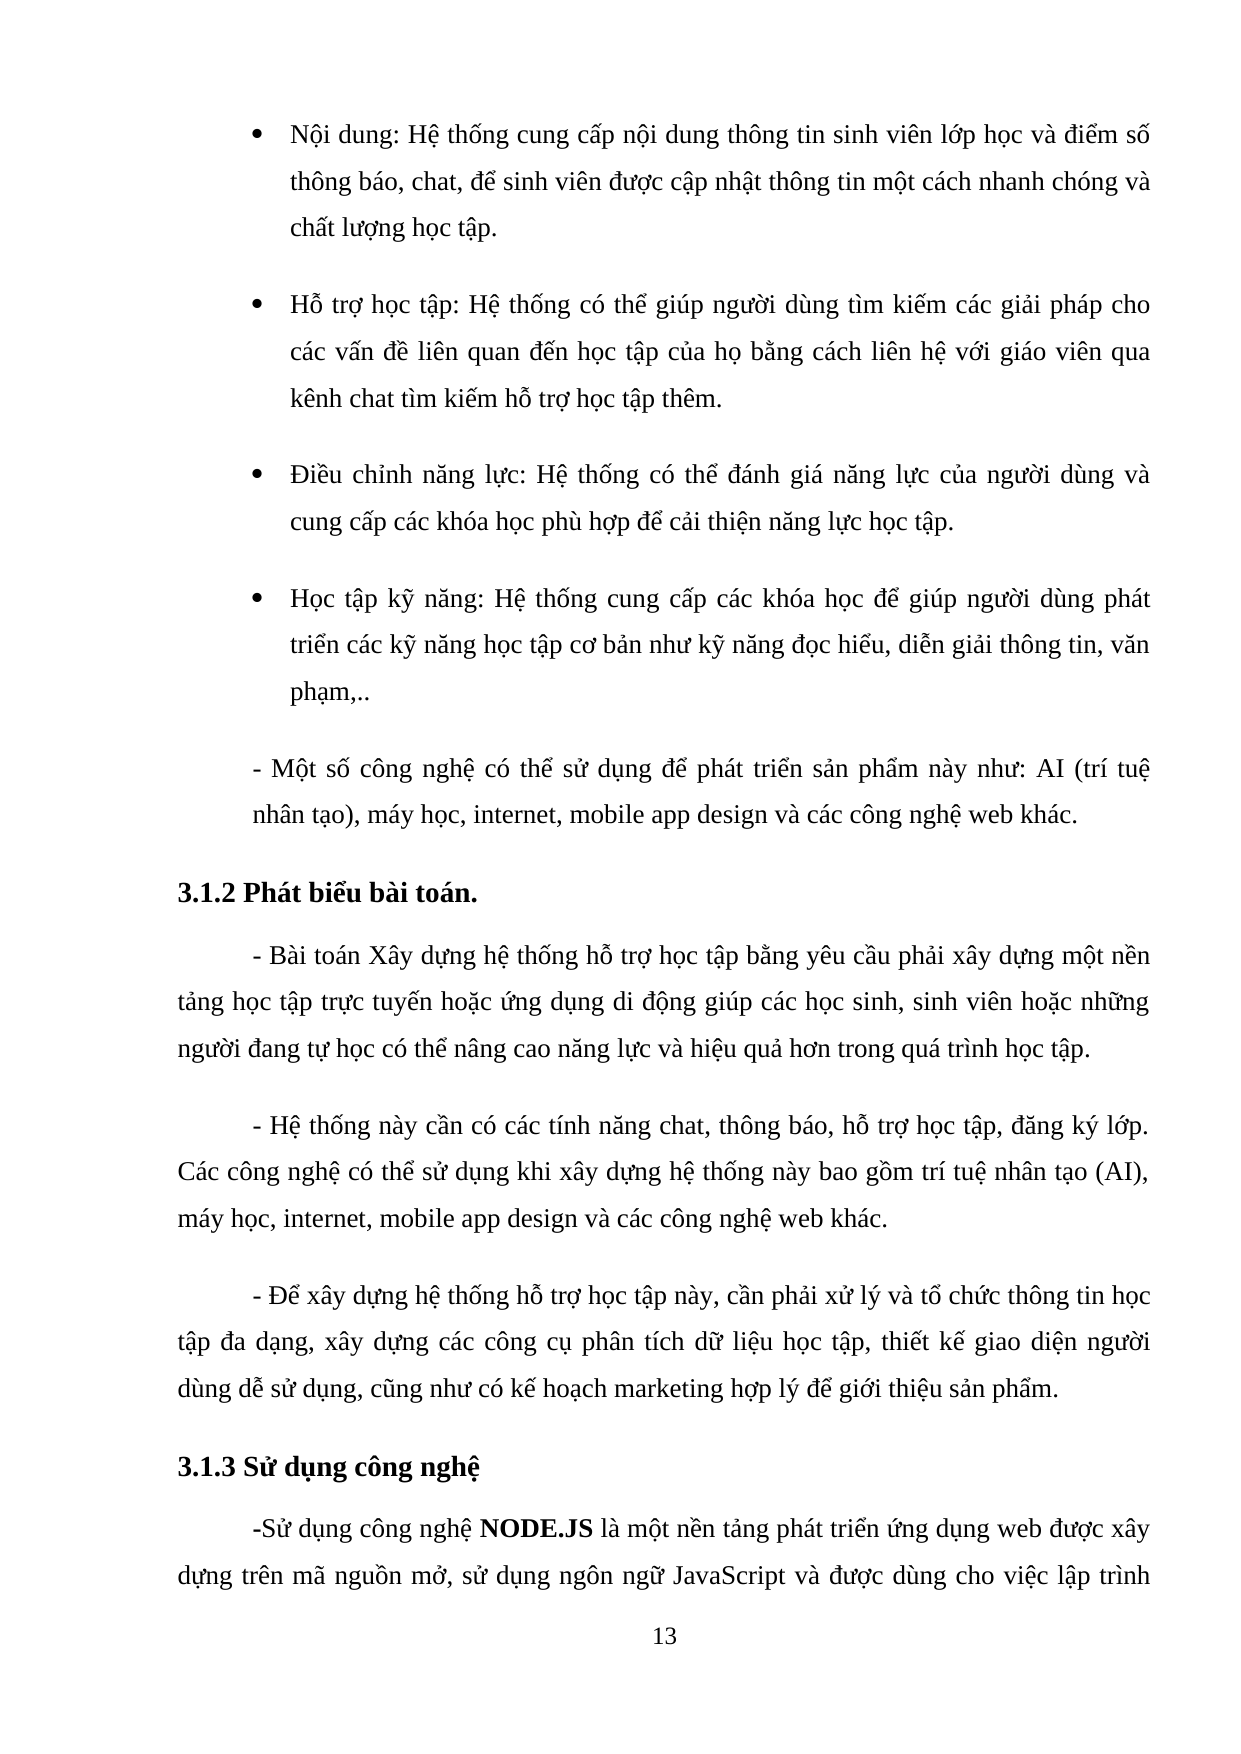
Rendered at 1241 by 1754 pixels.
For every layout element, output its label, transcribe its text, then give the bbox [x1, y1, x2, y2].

text - Để xây dựng hệ thống hỗ trợ học tập này, cần phải xử lý và tổ chức thông tin học tập đa dạng, xây dựng các công cụ phân tích dữ liệu học tập, thiết kế giao diện người dùng dễ sử dụng, cũng như có kế hoạch marketing hợp lý để giới thiệu sản phẩm. [177, 1279, 1152, 1403]
text - Một số công nghệ có thể sử dụng để phát triển sản phẩm này như: AI (trí tuệ nhân tạo), máy học, internet, mobile app design và các công nghệ web khác. [252, 752, 1152, 830]
subtitle 3.1.3 Sử dụng công nghệ [177, 1449, 1152, 1482]
list Hỗ trợ học tập: Hệ thống có thể giúp người dùng tìm kiếm các giải pháp cho các vấn đề liên quan đến học tập của họ bằng cách liên hệ với giáo viên qua kênh chat tìm kiếm hỗ trợ học tập thêm. [252, 288, 1152, 413]
list Học tập kỹ năng: Hệ thống cung cấp các khóa học để giúp người dùng phát triển các kỹ năng học tập cơ bản như kỹ năng đọc hiểu, diễn giải thông tin, văn phạm,.. [252, 582, 1152, 706]
list Nội dung: Hệ thống cung cấp nội dung thông tin sinh viên lớp học và điểm số thông báo, chat, để sinh viên được cập nhật thông tin một cách nhanh chóng và chất lượng học tập. [252, 118, 1152, 243]
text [177, 1512, 1152, 1590]
list Điều chỉnh năng lực: Hệ thống có thể đánh giá năng lực của người dùng và cung cấp các khóa học phù hợp để cải thiện năng lực học tập. [252, 458, 1152, 536]
subtitle 3.1.2 Phát biểu bài toán. [177, 875, 1152, 909]
text - Hệ thống này cần có các tính năng chat, thông báo, hỗ trợ học tập, đăng ký lớp. Các công nghệ có thể sử dụng khi xây dựng hệ thống này bao gồm trí tuệ nhân tạo (AI), máy học, internet, mobile app design và các công nghệ web khác. [177, 1109, 1152, 1233]
text - Bài toán Xây dựng hệ thống hỗ trợ học tập bằng yêu cầu phải xây dựng một nền tảng học tập trực tuyến hoặc ứng dụng di động giúp các học sinh, sinh viên hoặc những người đang tự học có thể nâng cao năng lực và hiệu quả hơn trong quá trình học tập. [177, 939, 1152, 1063]
